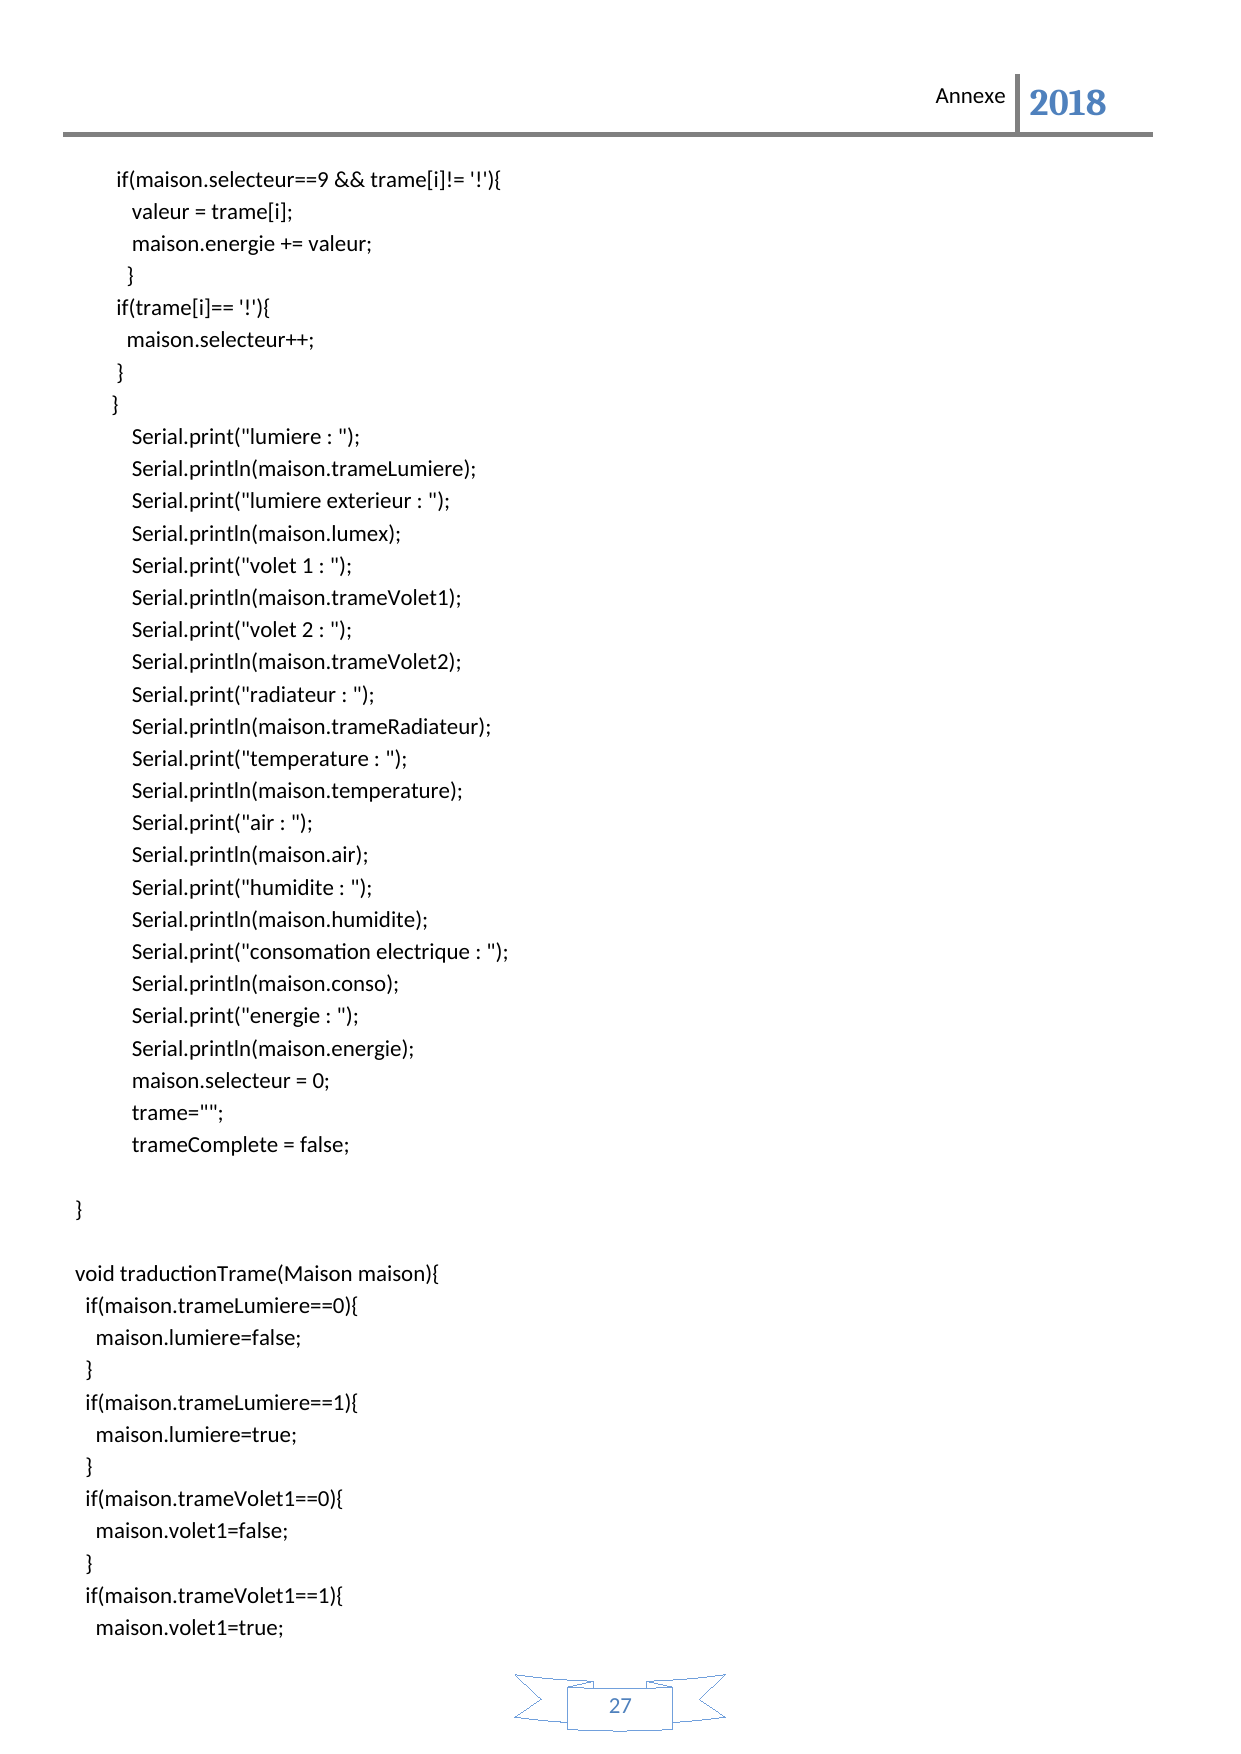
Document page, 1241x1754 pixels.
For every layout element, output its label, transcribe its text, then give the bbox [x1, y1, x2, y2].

text if(maison.trameVolet1==1){ [75, 1581, 1165, 1609]
text Serial.print("lumiere : "); [75, 422, 1165, 450]
text if(maison.trameLumiere==0){ [75, 1291, 1165, 1319]
text maison.selecteur++; [75, 326, 1165, 354]
text Serial.println(maison.lumex); [75, 519, 1165, 547]
text void traductionTrame(Maison maison){ [75, 1259, 1165, 1287]
text Serial.print("volet 1 : "); [75, 551, 1165, 579]
text Serial.println(maison.temperature); [75, 776, 1165, 804]
text Serial.print("consomation electrique : "); [75, 937, 1165, 965]
text } [75, 390, 1165, 418]
text maison.lumiere=false; [75, 1323, 1165, 1351]
text Serial.print("radiateur : "); [75, 680, 1165, 708]
text maison.selecteur = 0; [75, 1066, 1165, 1094]
text } [75, 1452, 1165, 1480]
text maison.volet1=false; [75, 1517, 1165, 1544]
text valeur = trame[i]; [75, 197, 1165, 225]
text maison.volet1=true; [75, 1613, 1165, 1641]
text Serial.println(maison.trameVolet2); [75, 647, 1165, 676]
text Serial.println(maison.trameVolet1); [75, 583, 1165, 611]
text Serial.println(maison.conso); [75, 969, 1165, 997]
text maison.lumiere=true; [75, 1420, 1165, 1448]
text Serial.println(maison.trameRadiateur); [75, 712, 1165, 740]
text Serial.println(maison.humidite); [75, 905, 1165, 933]
text Serial.println(maison.trameLumiere); [75, 454, 1165, 482]
text Serial.print("lumiere exterieur : "); [75, 487, 1165, 514]
text Serial.print("temperature : "); [75, 744, 1165, 772]
text Serial.print("humidite : "); [75, 873, 1165, 901]
text trameComplete = false; [75, 1130, 1165, 1158]
text Serial.print("air : "); [75, 808, 1165, 836]
text if(trame[i]== '!'){ [75, 293, 1165, 321]
text if(maison.trameLumiere==1){ [75, 1388, 1165, 1416]
text Serial.println(maison.energie); [75, 1034, 1165, 1062]
text } [75, 1195, 1165, 1223]
text maison.energie += valeur; [75, 229, 1165, 257]
text } [75, 261, 1165, 289]
text } [75, 1356, 1165, 1384]
text if(maison.selecteur==9 && trame[i]!= '!'){ [75, 165, 1165, 193]
text if(maison.trameVolet1==0){ [75, 1484, 1165, 1512]
text } [75, 1549, 1165, 1577]
text Serial.println(maison.air); [75, 841, 1165, 869]
text Serial.print("volet 2 : "); [75, 615, 1165, 643]
text trame=""; [75, 1098, 1165, 1126]
text Serial.print("energie : "); [75, 1002, 1165, 1029]
text } [75, 358, 1165, 386]
